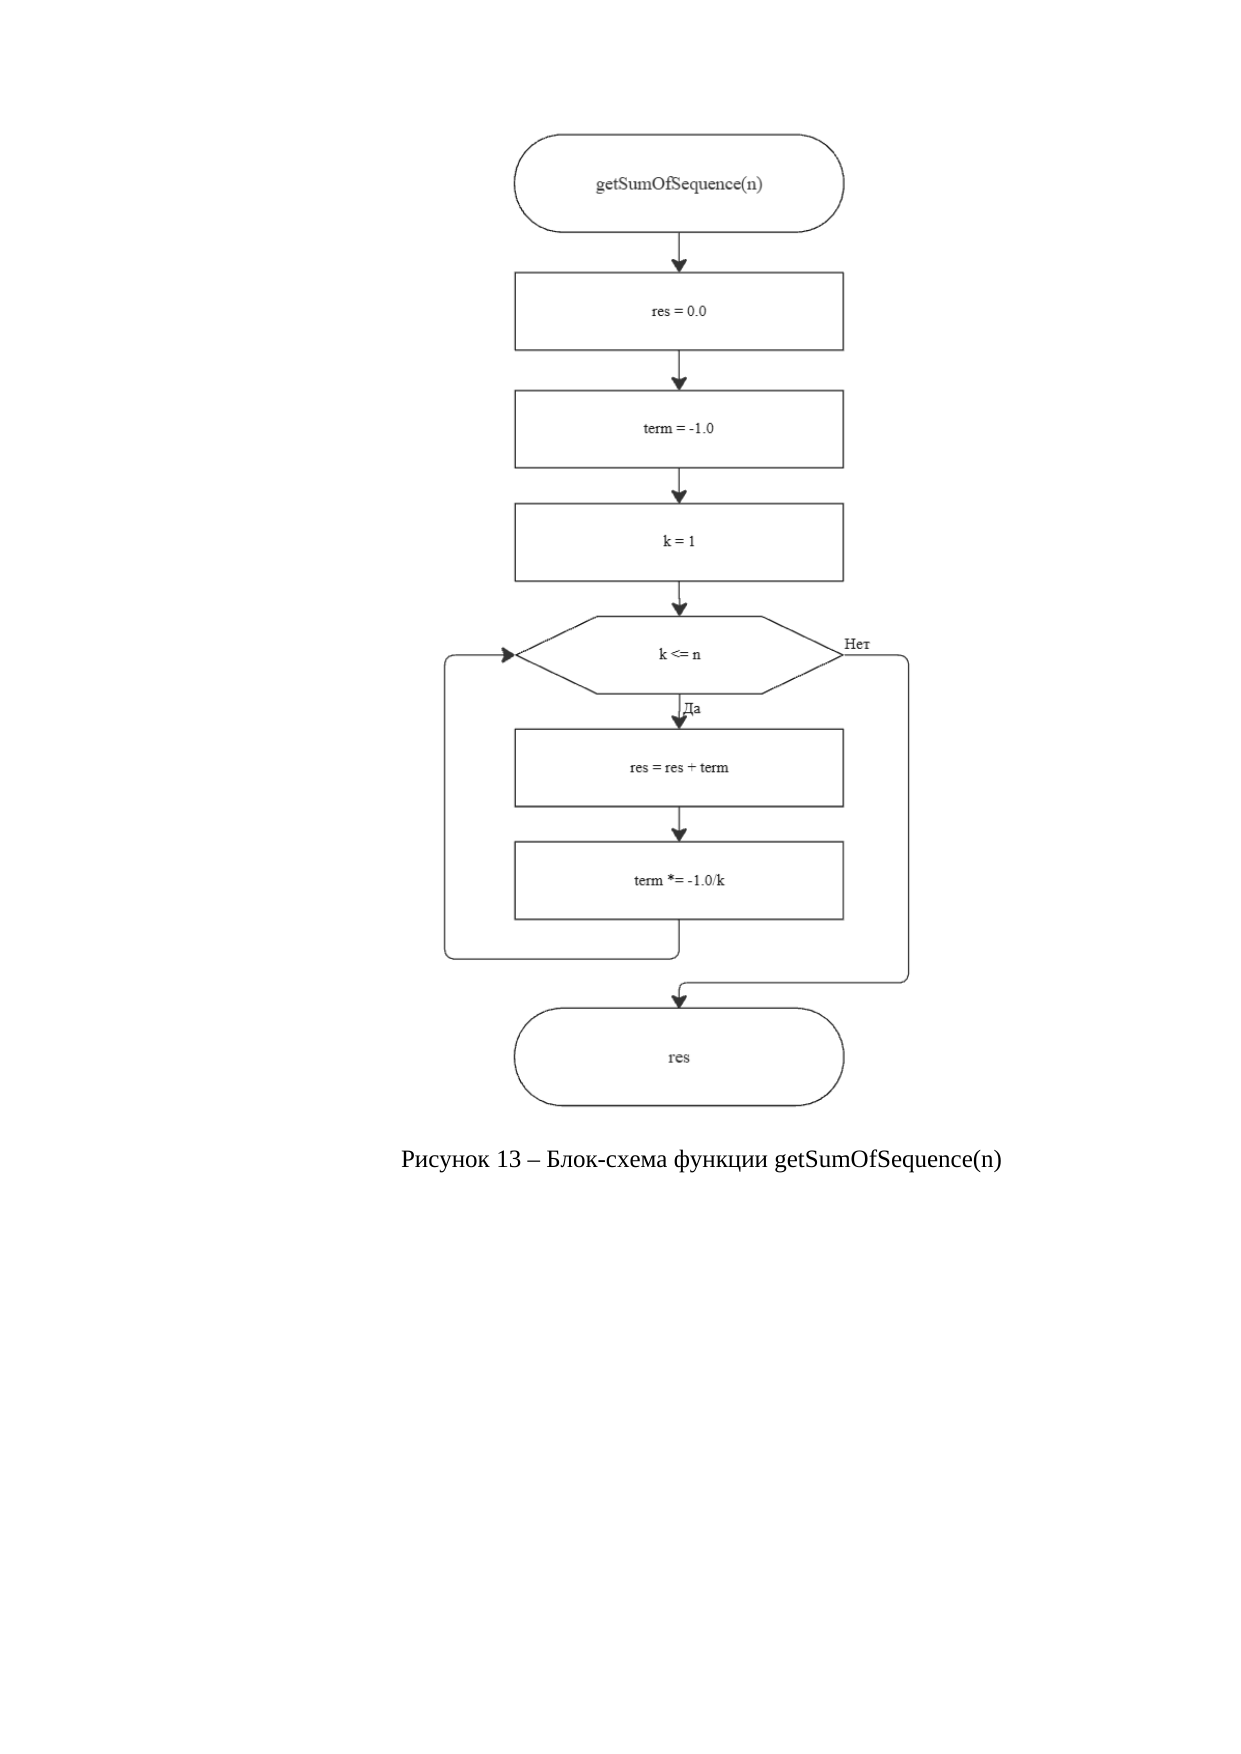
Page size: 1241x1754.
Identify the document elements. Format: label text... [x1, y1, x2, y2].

picture [325, 118, 1077, 1128]
